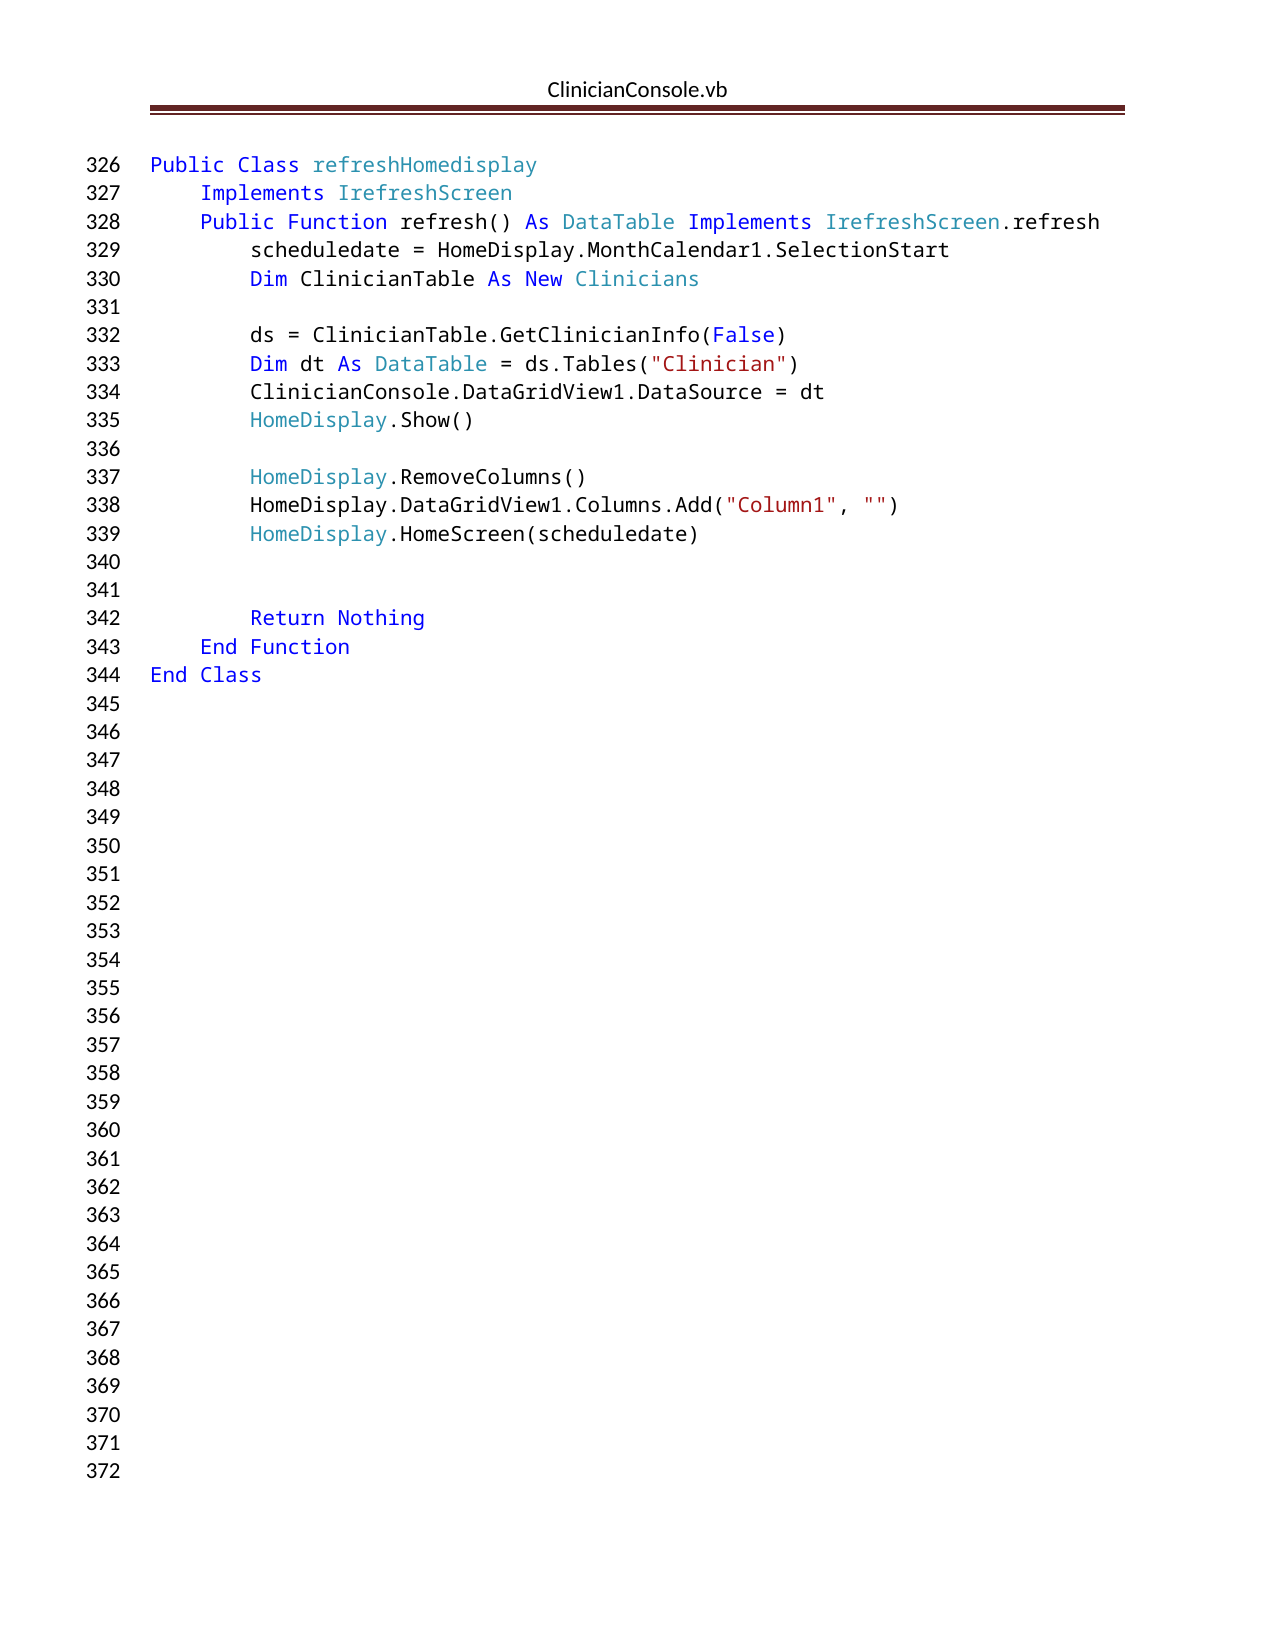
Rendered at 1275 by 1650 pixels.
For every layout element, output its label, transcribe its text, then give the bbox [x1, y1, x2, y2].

text HomeDisplay.HomeScreen(scheduledate) [150, 519, 1125, 547]
text Public Function refresh() As DataTable Implements IrefreshScreen.refresh [150, 207, 1125, 235]
text Public Class refreshHomedisplay [150, 150, 1125, 178]
text Return Nothing [150, 603, 1125, 632]
text ds = ClinicianTable.GetClinicianInfo(False) [150, 320, 1125, 349]
text End Class [150, 660, 1125, 689]
text HomeDisplay.DataGridView1.Columns.Add("Column1", "") [150, 490, 1125, 519]
text HomeDisplay.RemoveColumns() [150, 462, 1125, 490]
text scheduledate = HomeDisplay.MonthCalendar1.SelectionStart [150, 235, 1125, 264]
text HomeDisplay.Show() [150, 406, 1125, 434]
text Implements IrefreshScreen [150, 178, 1125, 207]
text Dim ClinicianTable As New Clinicians [150, 264, 1125, 292]
text ClinicianConsole.DataGridView1.DataSource = dt [150, 377, 1125, 406]
text End Function [150, 632, 1125, 660]
text Dim dt As DataTable = ds.Tables("Clinician") [150, 349, 1125, 377]
